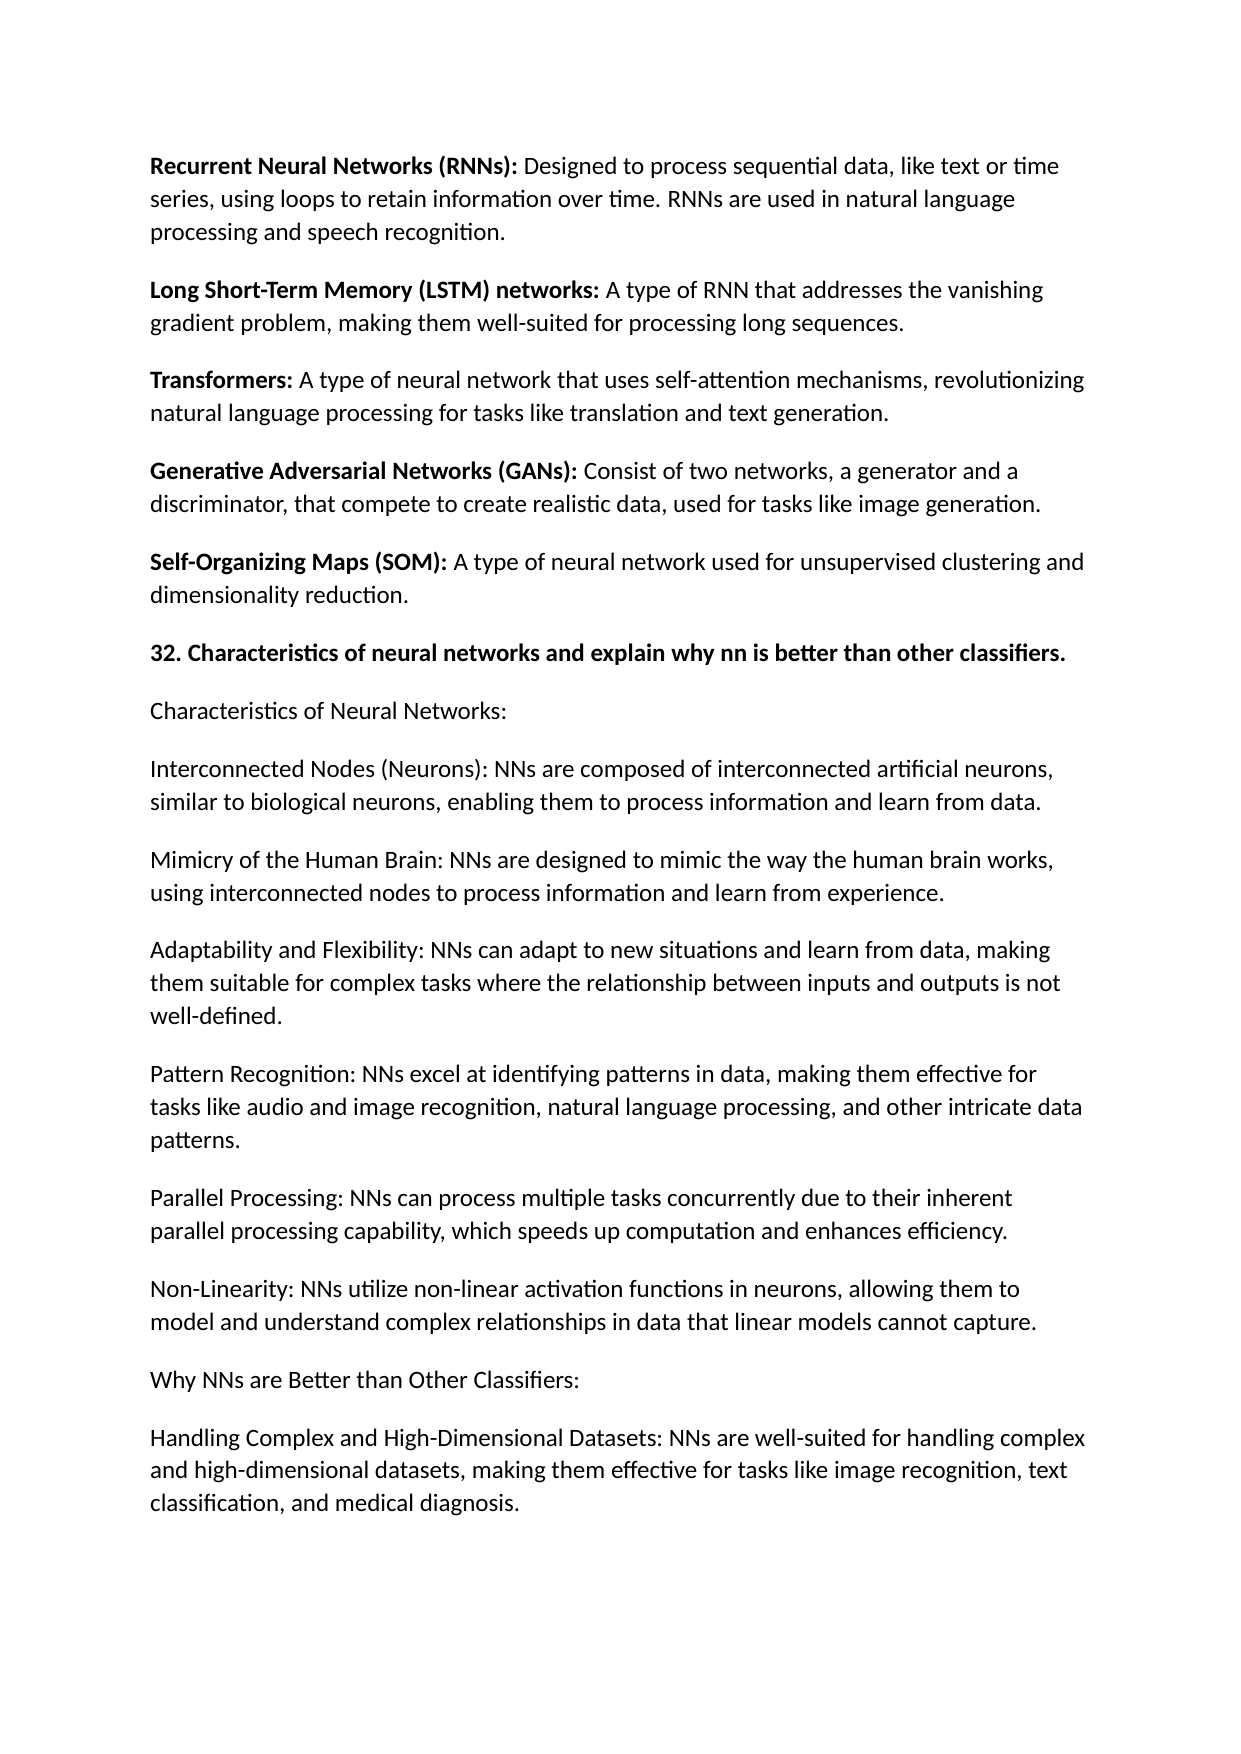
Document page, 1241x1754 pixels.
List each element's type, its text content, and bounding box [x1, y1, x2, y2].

text Mimicry of the Human Brain: NNs are designed to mimic the way the human brain works, using interconnected nodes to process information and learn from experience. [150, 844, 1090, 907]
text Interconnected Nodes (Neurons): NNs are composed of interconnected artificial neurons, similar to biological neurons, enabling them to process information and learn from data. [150, 753, 1090, 816]
text Parallel Processing: NNs can process multiple tasks concurrently due to their inherent parallel processing capability, which speeds up computation and enhances efficiency. [150, 1182, 1090, 1246]
text Characteristics of Neural Networks: [150, 695, 1090, 726]
text Adaptability and Flexibility: NNs can adapt to new situations and learn from data, making them suitable for complex tasks where the relationship between inputs and outputs is not well-defined. [150, 934, 1090, 1031]
text Recurrent Neural Networks (RNNs): Designed to process sequential data, like text or time series, using loops to retain information over time. RNNs are used in natural language processing and speech recognition. [150, 150, 1090, 246]
text Transformers: A type of neural network that uses self-attention mechanisms, revolutionizing natural language processing for tasks like translation and text generation. [150, 364, 1090, 428]
text Self-Organizing Maps (SOM): A type of neural network used for unsupervised clustering and dimensionality reduction. [150, 546, 1090, 610]
text Pattern Recognition: NNs excel at identifying patterns in data, making them effective for tasks like audio and image recognition, natural language processing, and other intricate data patterns. [150, 1058, 1090, 1155]
text Why NNs are Better than Other Classifiers: [150, 1364, 1090, 1394]
text Non-Linearity: NNs utilize non-linear activation functions in neurons, allowing them to model and understand complex relationships in data that linear models cannot capture. [150, 1273, 1090, 1336]
text Handling Complex and High-Dimensional Datasets: NNs are well-suited for handling complex and high-dimensional datasets, making them effective for tasks like image recognition, text classification, and medical diagnosis. [150, 1422, 1090, 1518]
text Long Short-Term Memory (LSTM) networks: A type of RNN that addresses the vanishing gradient problem, making them well-suited for processing long sequences. [150, 274, 1090, 337]
text Generative Adversarial Networks (GANs): Consist of two networks, a generator and a discriminator, that compete to create realistic data, used for tasks like image generation. [150, 455, 1090, 519]
text 32. Characteristics of neural networks and explain why nn is better than other classifiers. [150, 637, 1090, 668]
